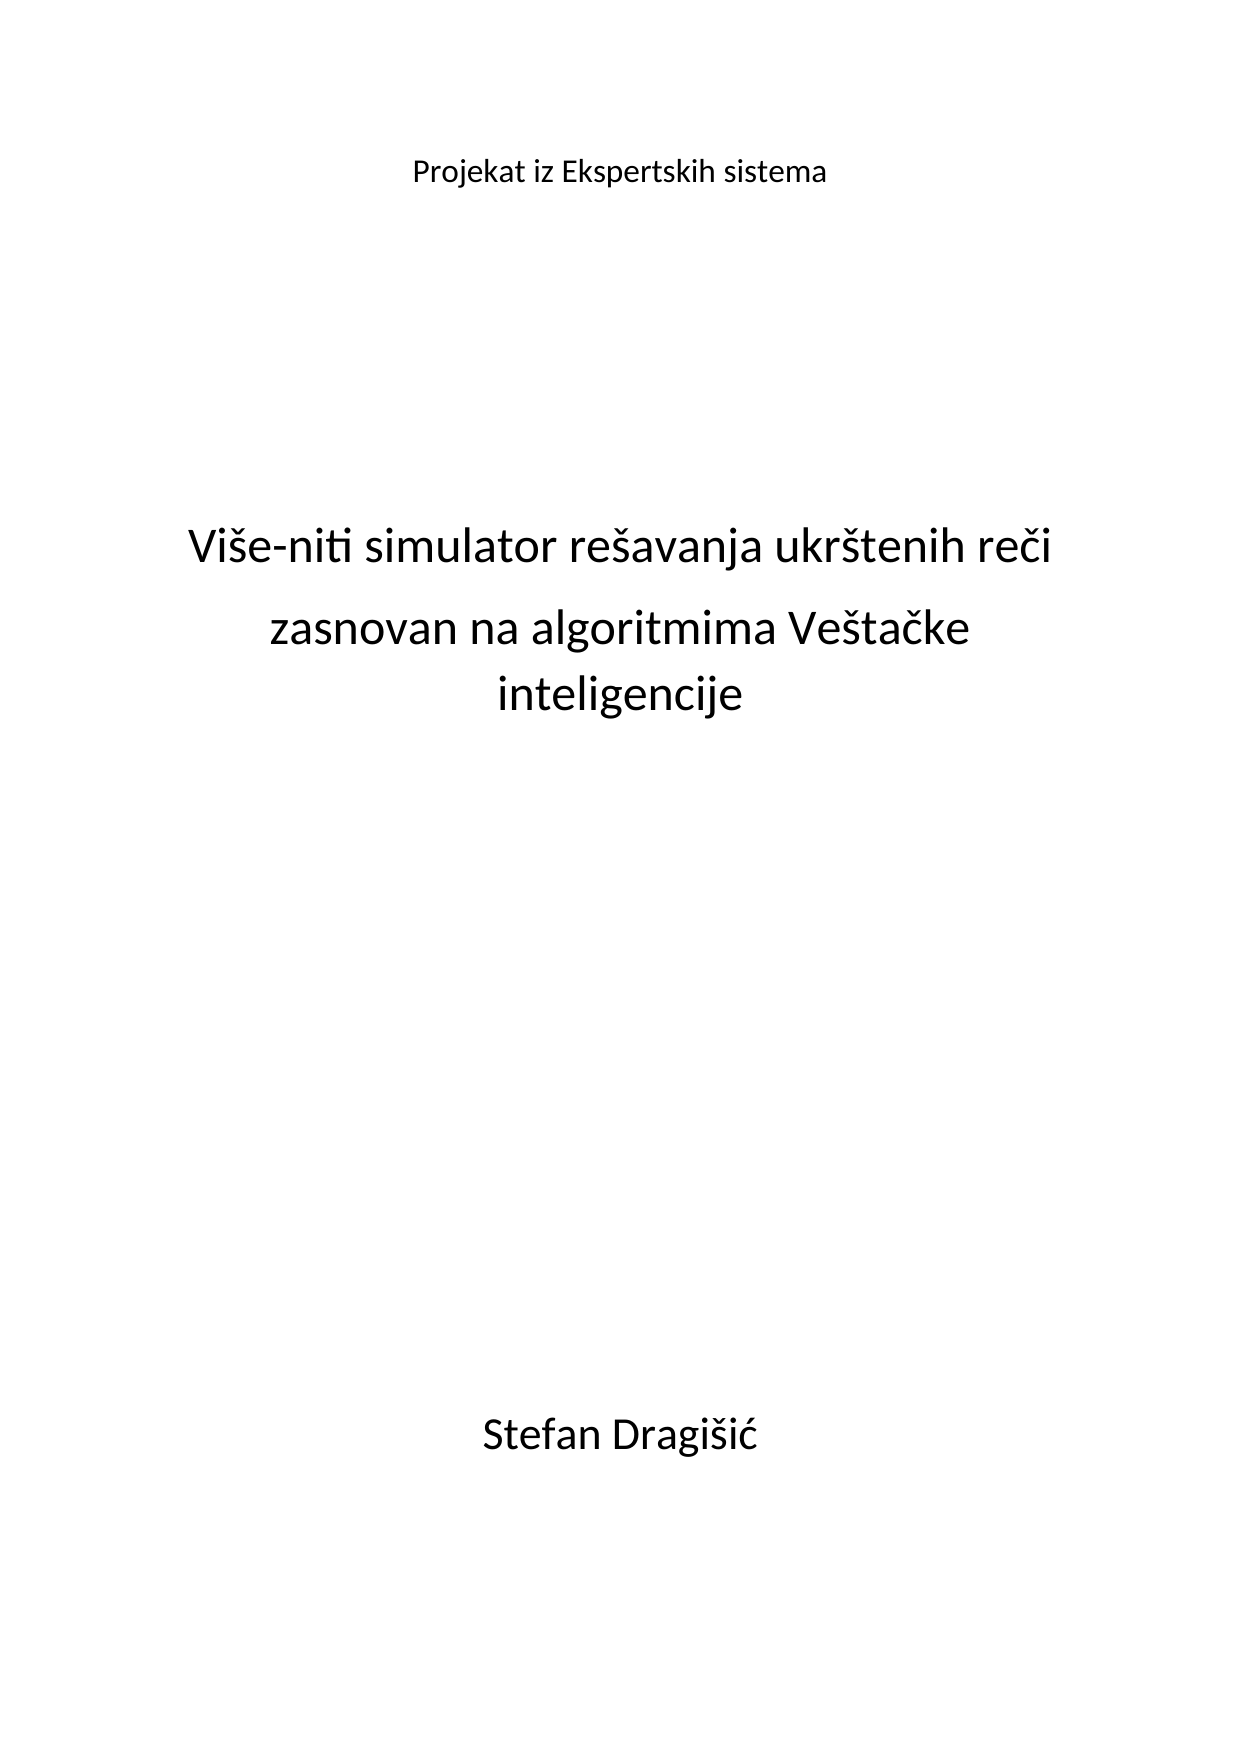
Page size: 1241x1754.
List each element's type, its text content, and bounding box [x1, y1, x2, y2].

text Stefan Dragišić [150, 1404, 1090, 1461]
text Projekat iz Ekspertskih sistema [150, 150, 1090, 191]
text zasnovan na algoritmima Veštačke inteligencije [150, 596, 1090, 723]
text Više-niti simulator rešavanja ukrštenih reči [150, 514, 1090, 575]
